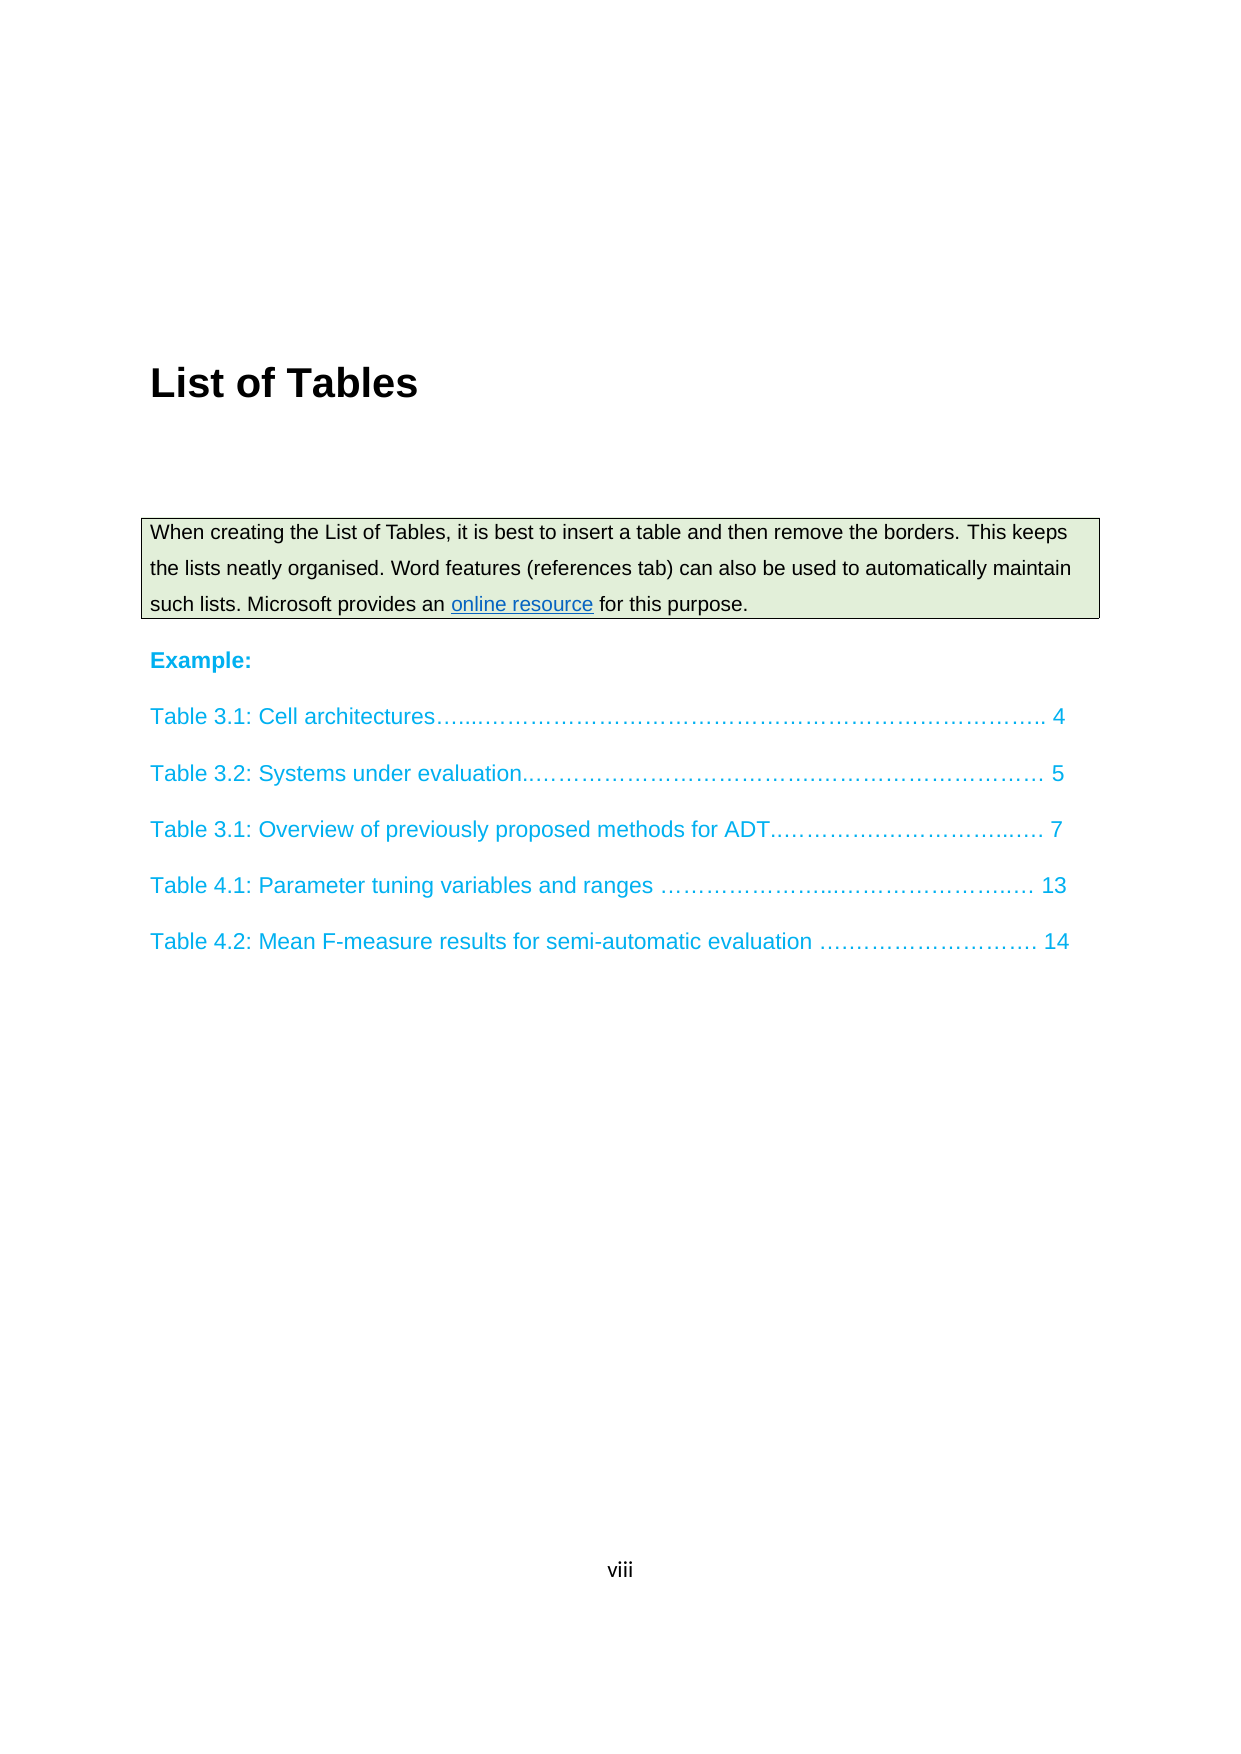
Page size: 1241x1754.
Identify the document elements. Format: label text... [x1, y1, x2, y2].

subtitle List of Tables [150, 358, 1090, 406]
text When creating the List of Tables, it is best to insert a table and then remove the borders. This keeps the lists neatly organised. Word features (references tab) can also be used to automatically maintain such lists. Microsoft provides an online resource for this purpose. [142, 519, 1099, 618]
text Table 3.1: Cell architectures…....……………………………………………………………….. 4 [150, 703, 1090, 730]
text Table 3.2: Systems under evaluation..……………………………….………………………… 5 [150, 759, 1090, 786]
text Table 4.1: Parameter tuning variables and ranges …………………...…………………..… 13 [150, 872, 1090, 898]
text Table 4.2: Mean F-measure results for semi-automatic evaluation ….……………………. 14 [150, 928, 1090, 954]
text Example: [150, 647, 1090, 673]
text Table 3.1: Overview of previously proposed methods for ADT..………….……………...…. 7 [150, 816, 1090, 842]
